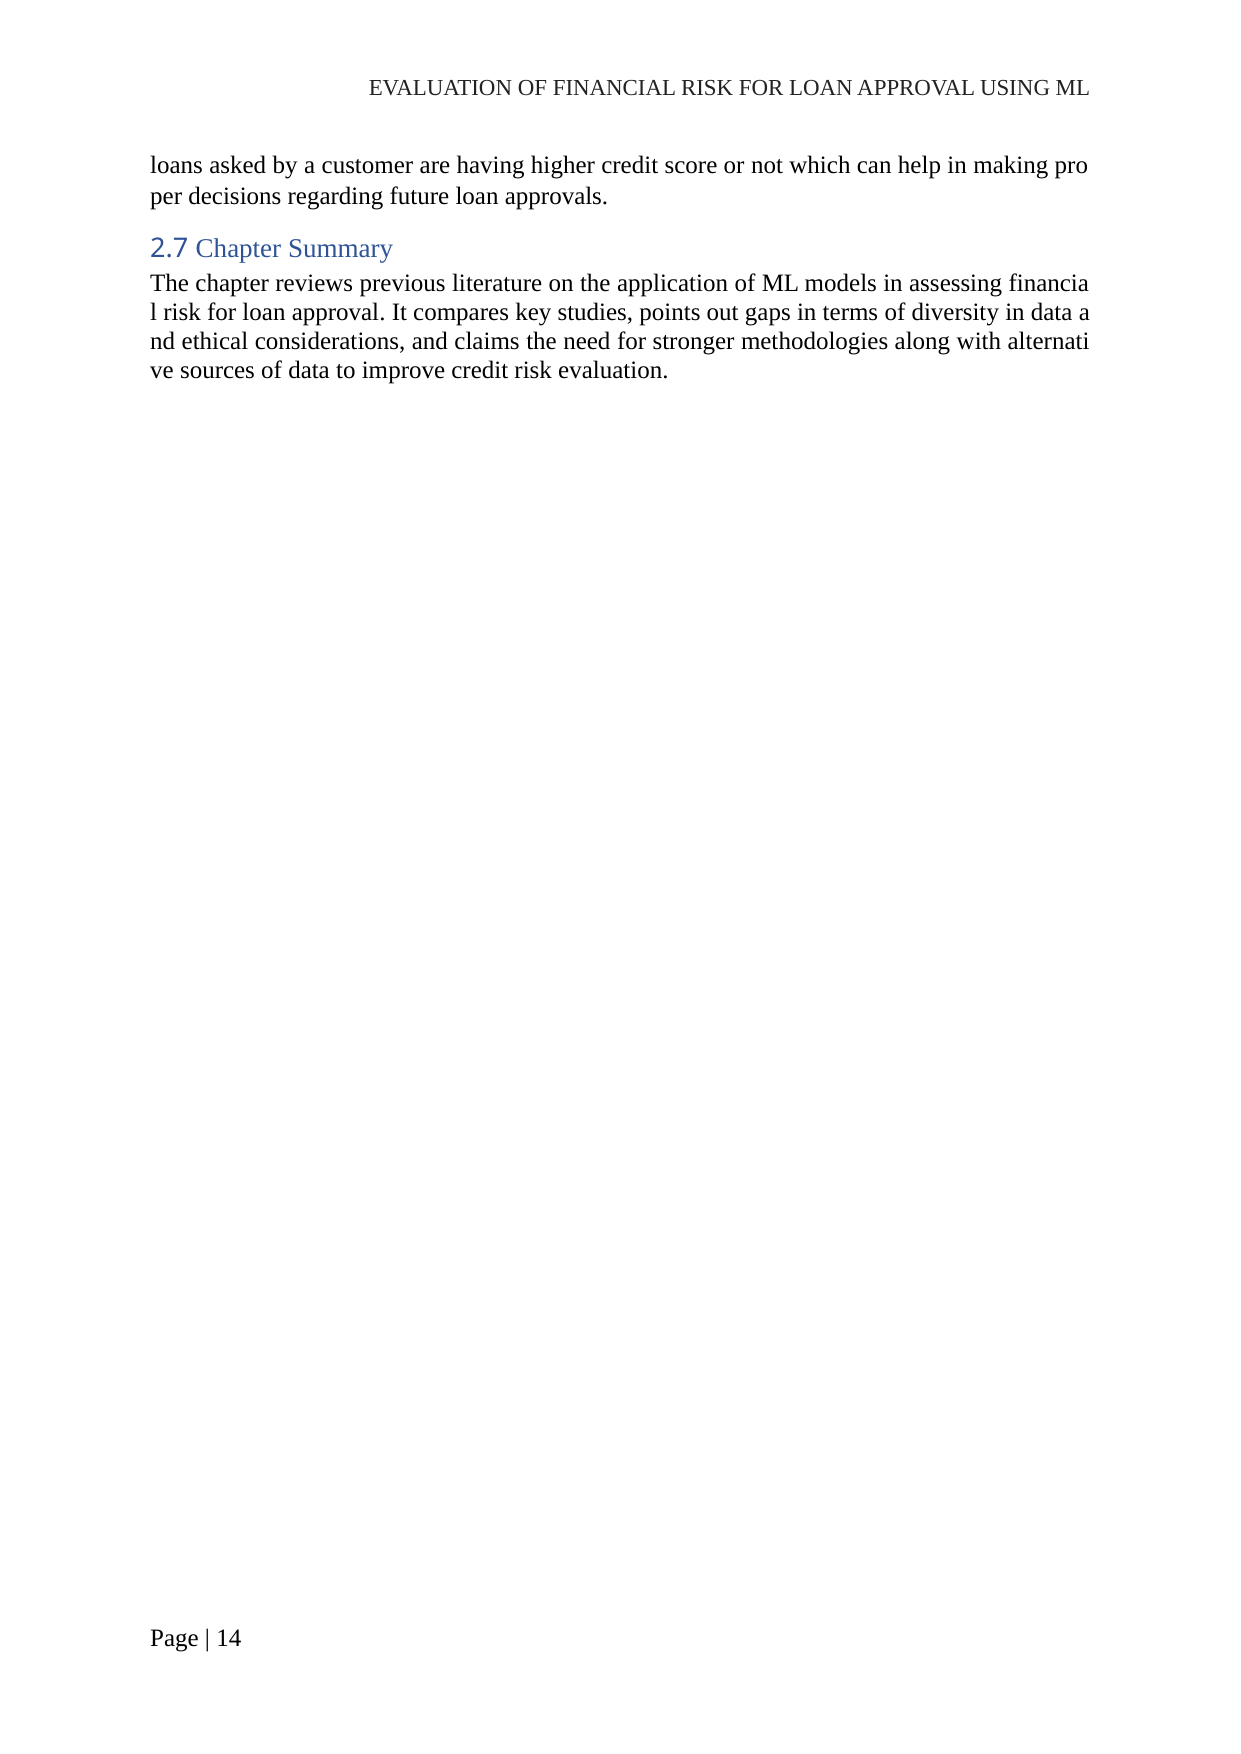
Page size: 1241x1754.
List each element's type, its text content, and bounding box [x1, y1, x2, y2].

text The chapter reviews previous literature on the application of ML models in assessing financial risk for loan approval. It compares key studies, points out gaps in terms of diversity in data and ethical considerations, and claims the need for stronger methodologies along with alternative sources of data to improve credit risk evaluation. [150, 268, 1090, 383]
subtitle 2.7 Chapter Summary [150, 229, 1090, 266]
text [150, 150, 1090, 210]
